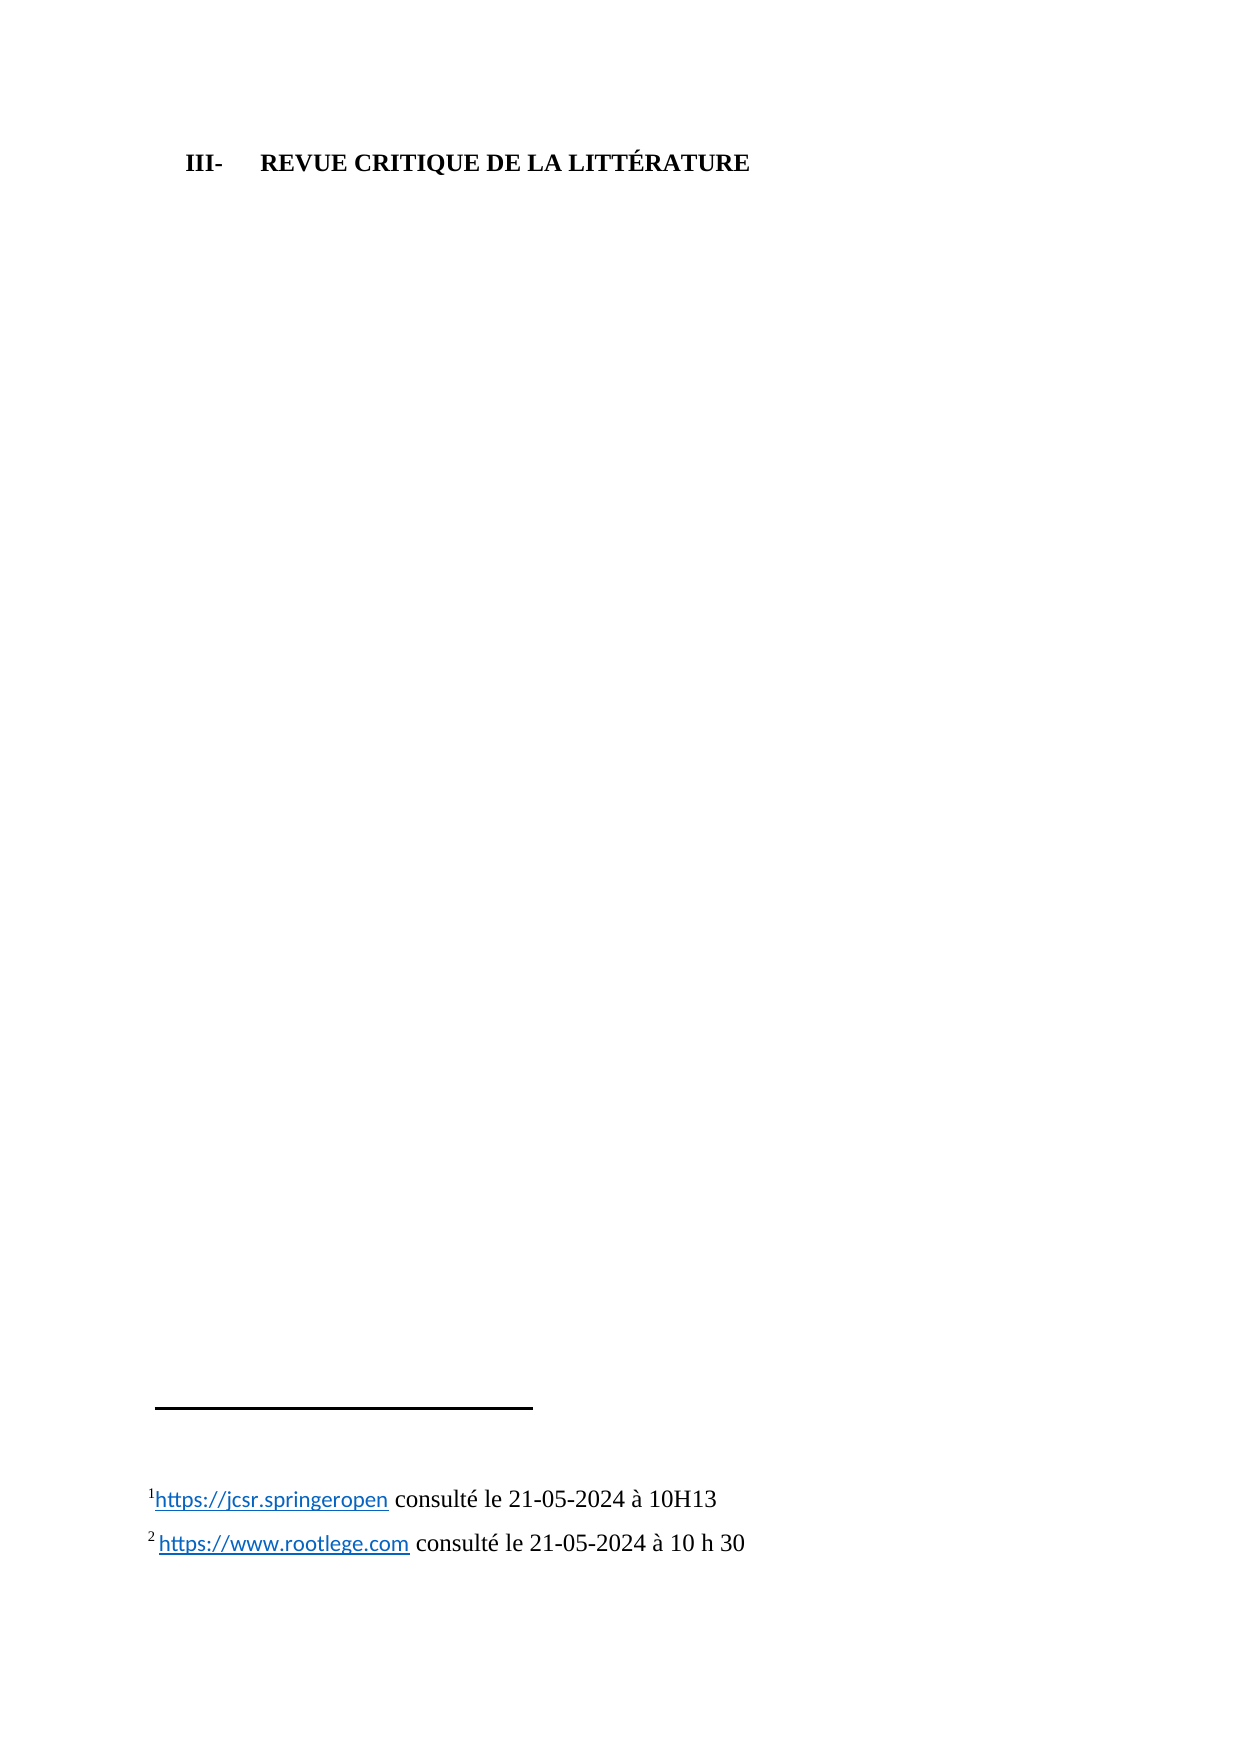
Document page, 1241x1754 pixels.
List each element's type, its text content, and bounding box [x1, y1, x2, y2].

list REVUE CRITIQUE DE LA LITTÉRATURE [185, 148, 1093, 176]
text 1https://jcsr.springeropen consulté le 21-05-2024 à 10H13 [148, 1484, 1093, 1513]
text 2 https://www.rootlege.com consulté le 21-05-2024 à 10 h 30 [148, 1528, 1093, 1557]
